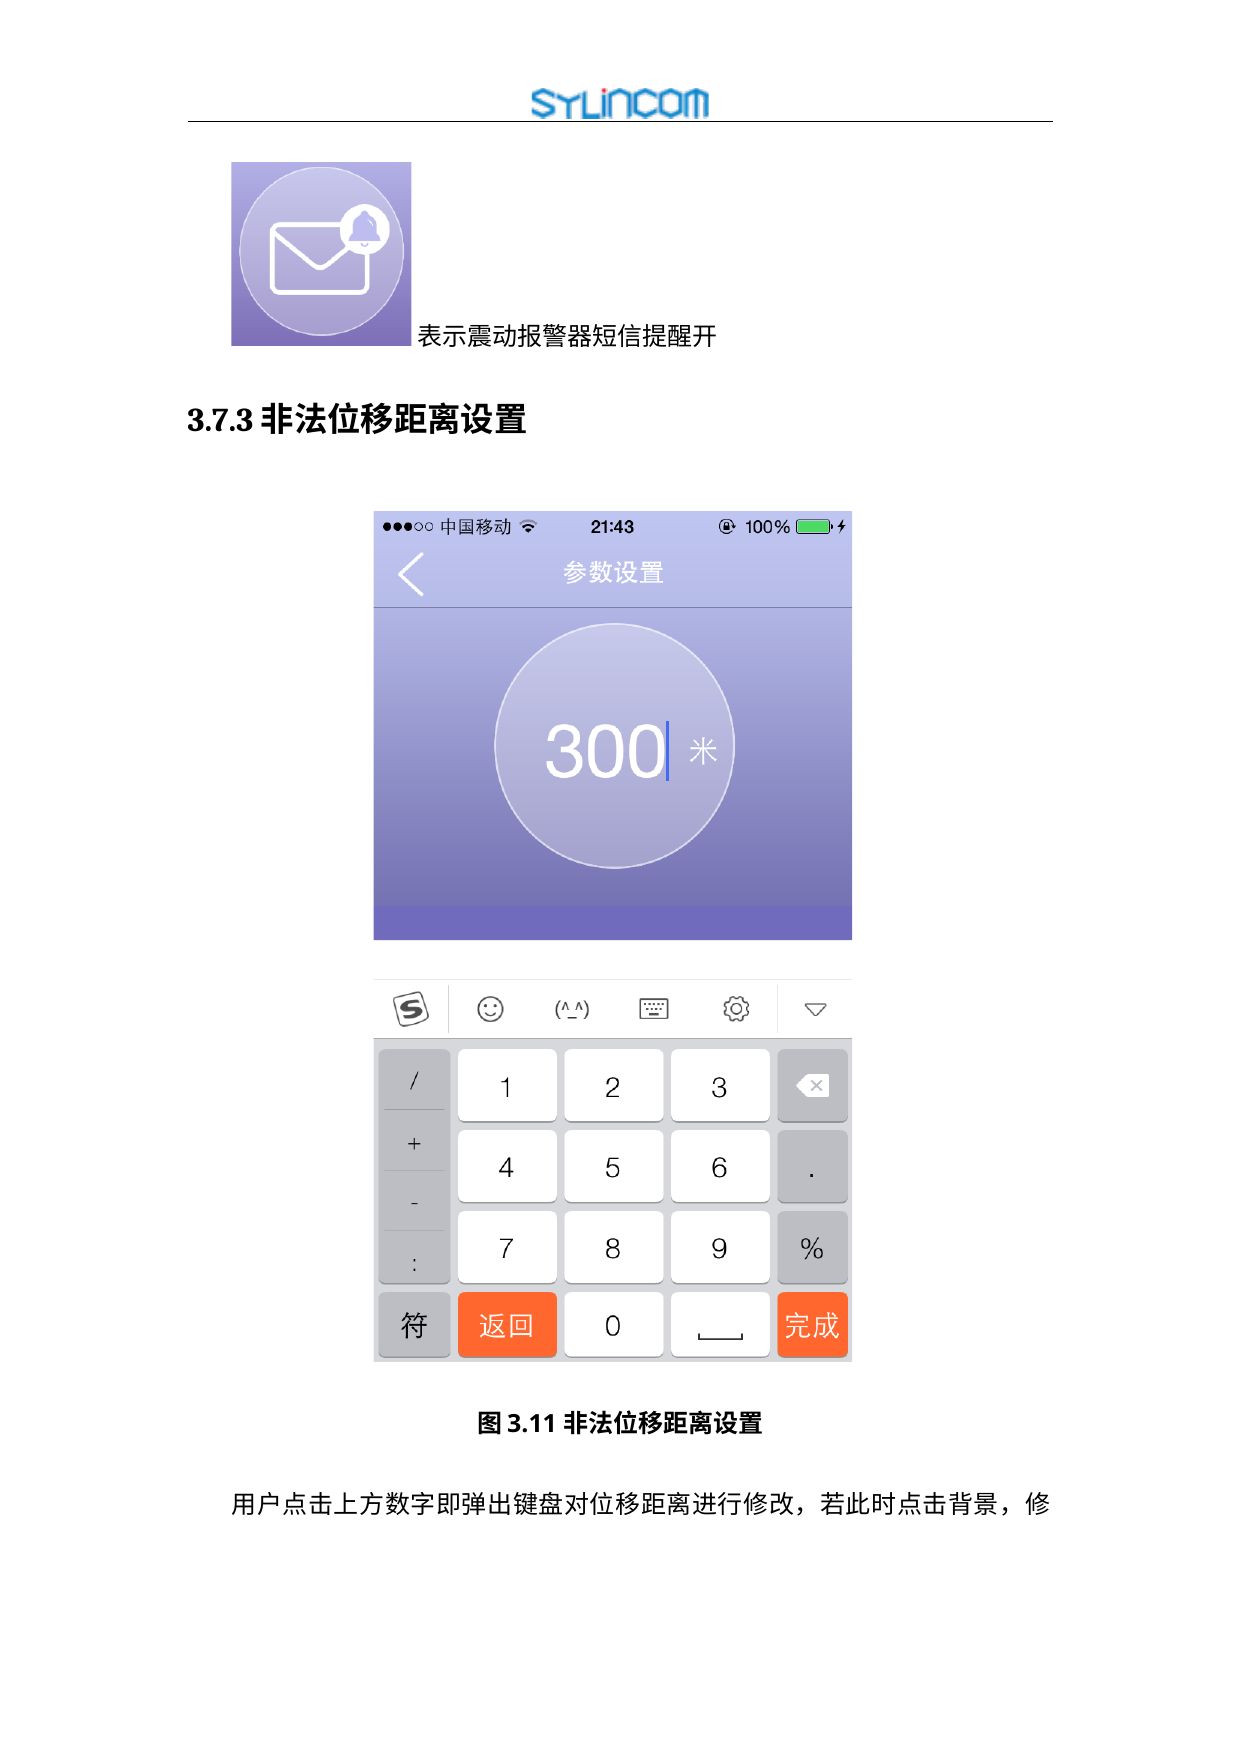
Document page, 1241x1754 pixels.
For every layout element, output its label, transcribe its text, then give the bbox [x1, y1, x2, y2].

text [187, 1470, 1053, 1535]
picture [531, 88, 709, 119]
text 图3.11 非法位移距离设置 [187, 1389, 1053, 1454]
subtitle 3.7.3 非法位移距离设置 [187, 384, 1053, 449]
picture [231, 162, 412, 346]
picture [373, 511, 853, 1362]
text 表示震动报警器短信提醒开 [187, 162, 1053, 357]
